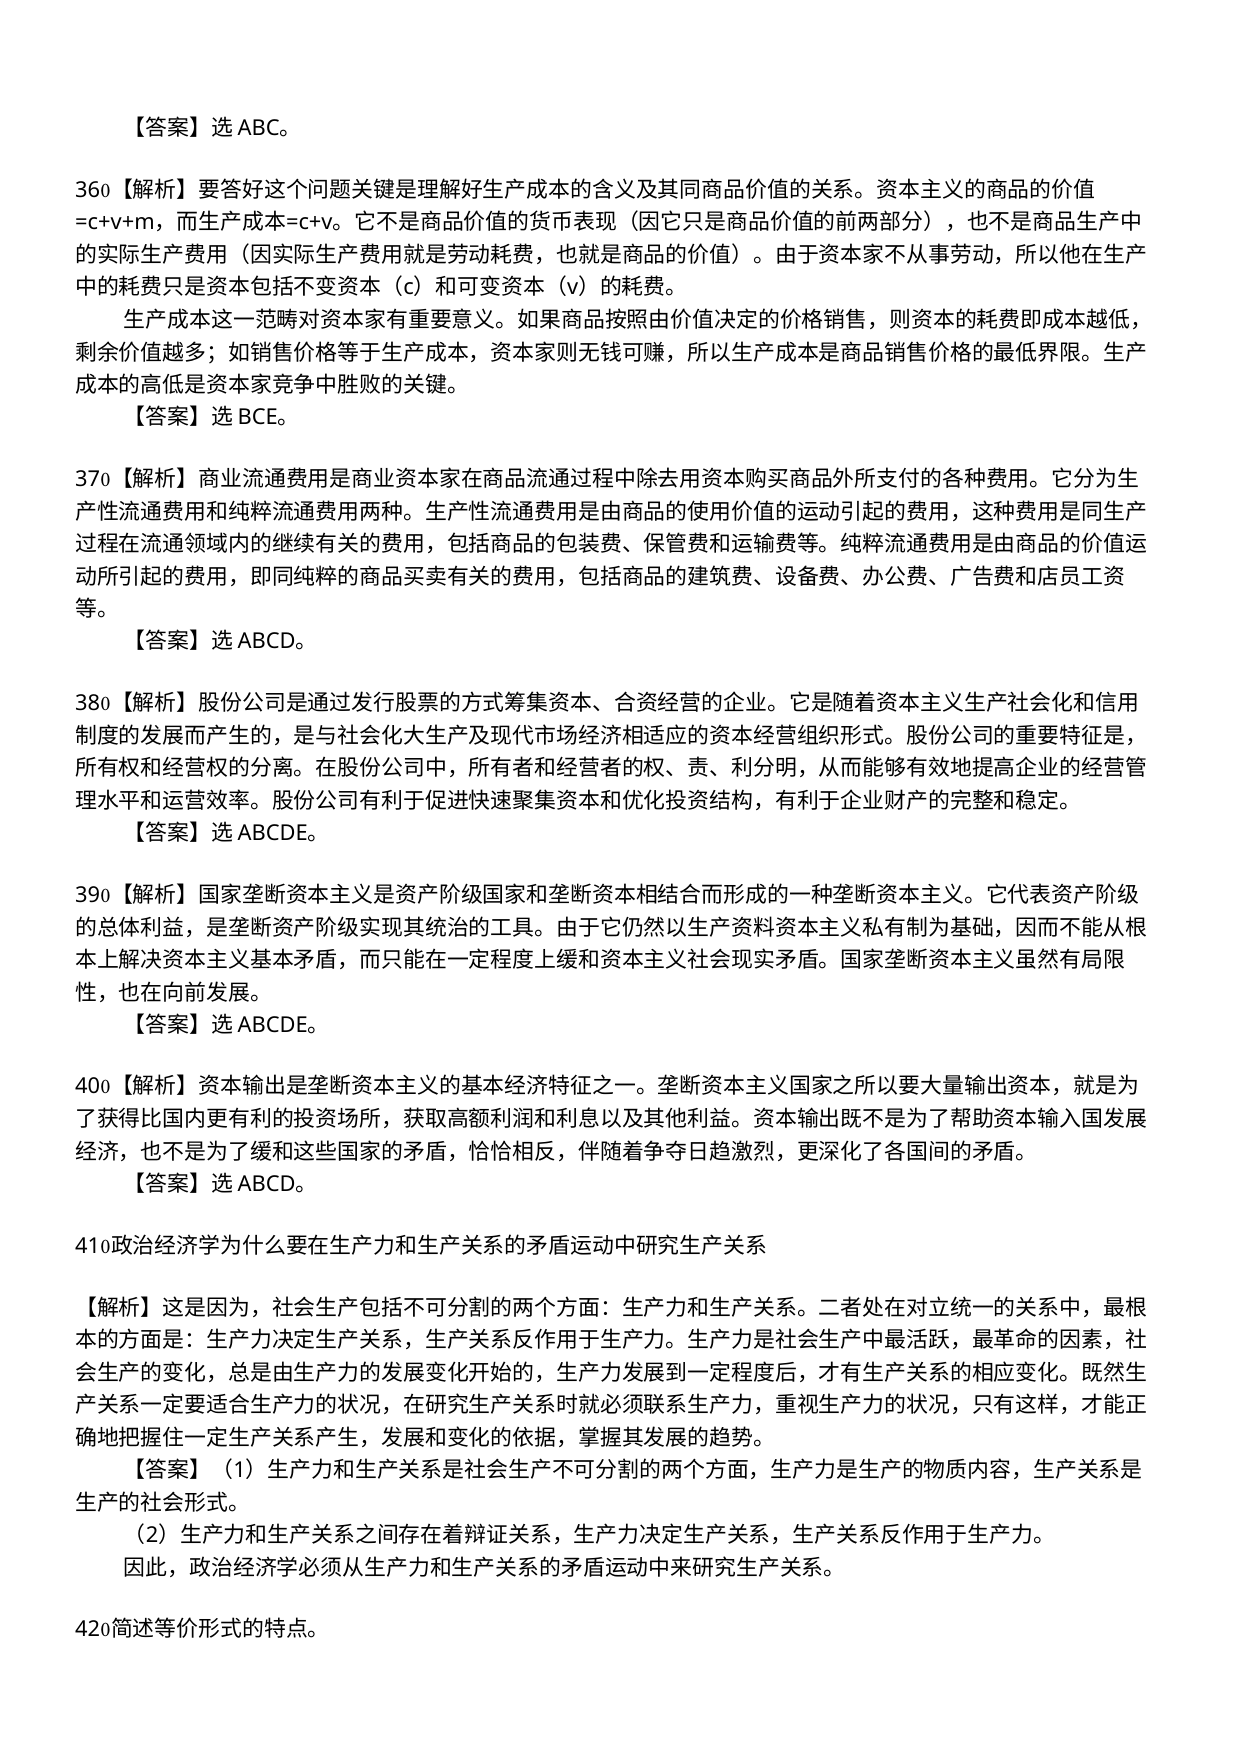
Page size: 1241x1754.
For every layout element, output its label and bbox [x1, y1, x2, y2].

table_cell [75, 81, 1153, 1672]
